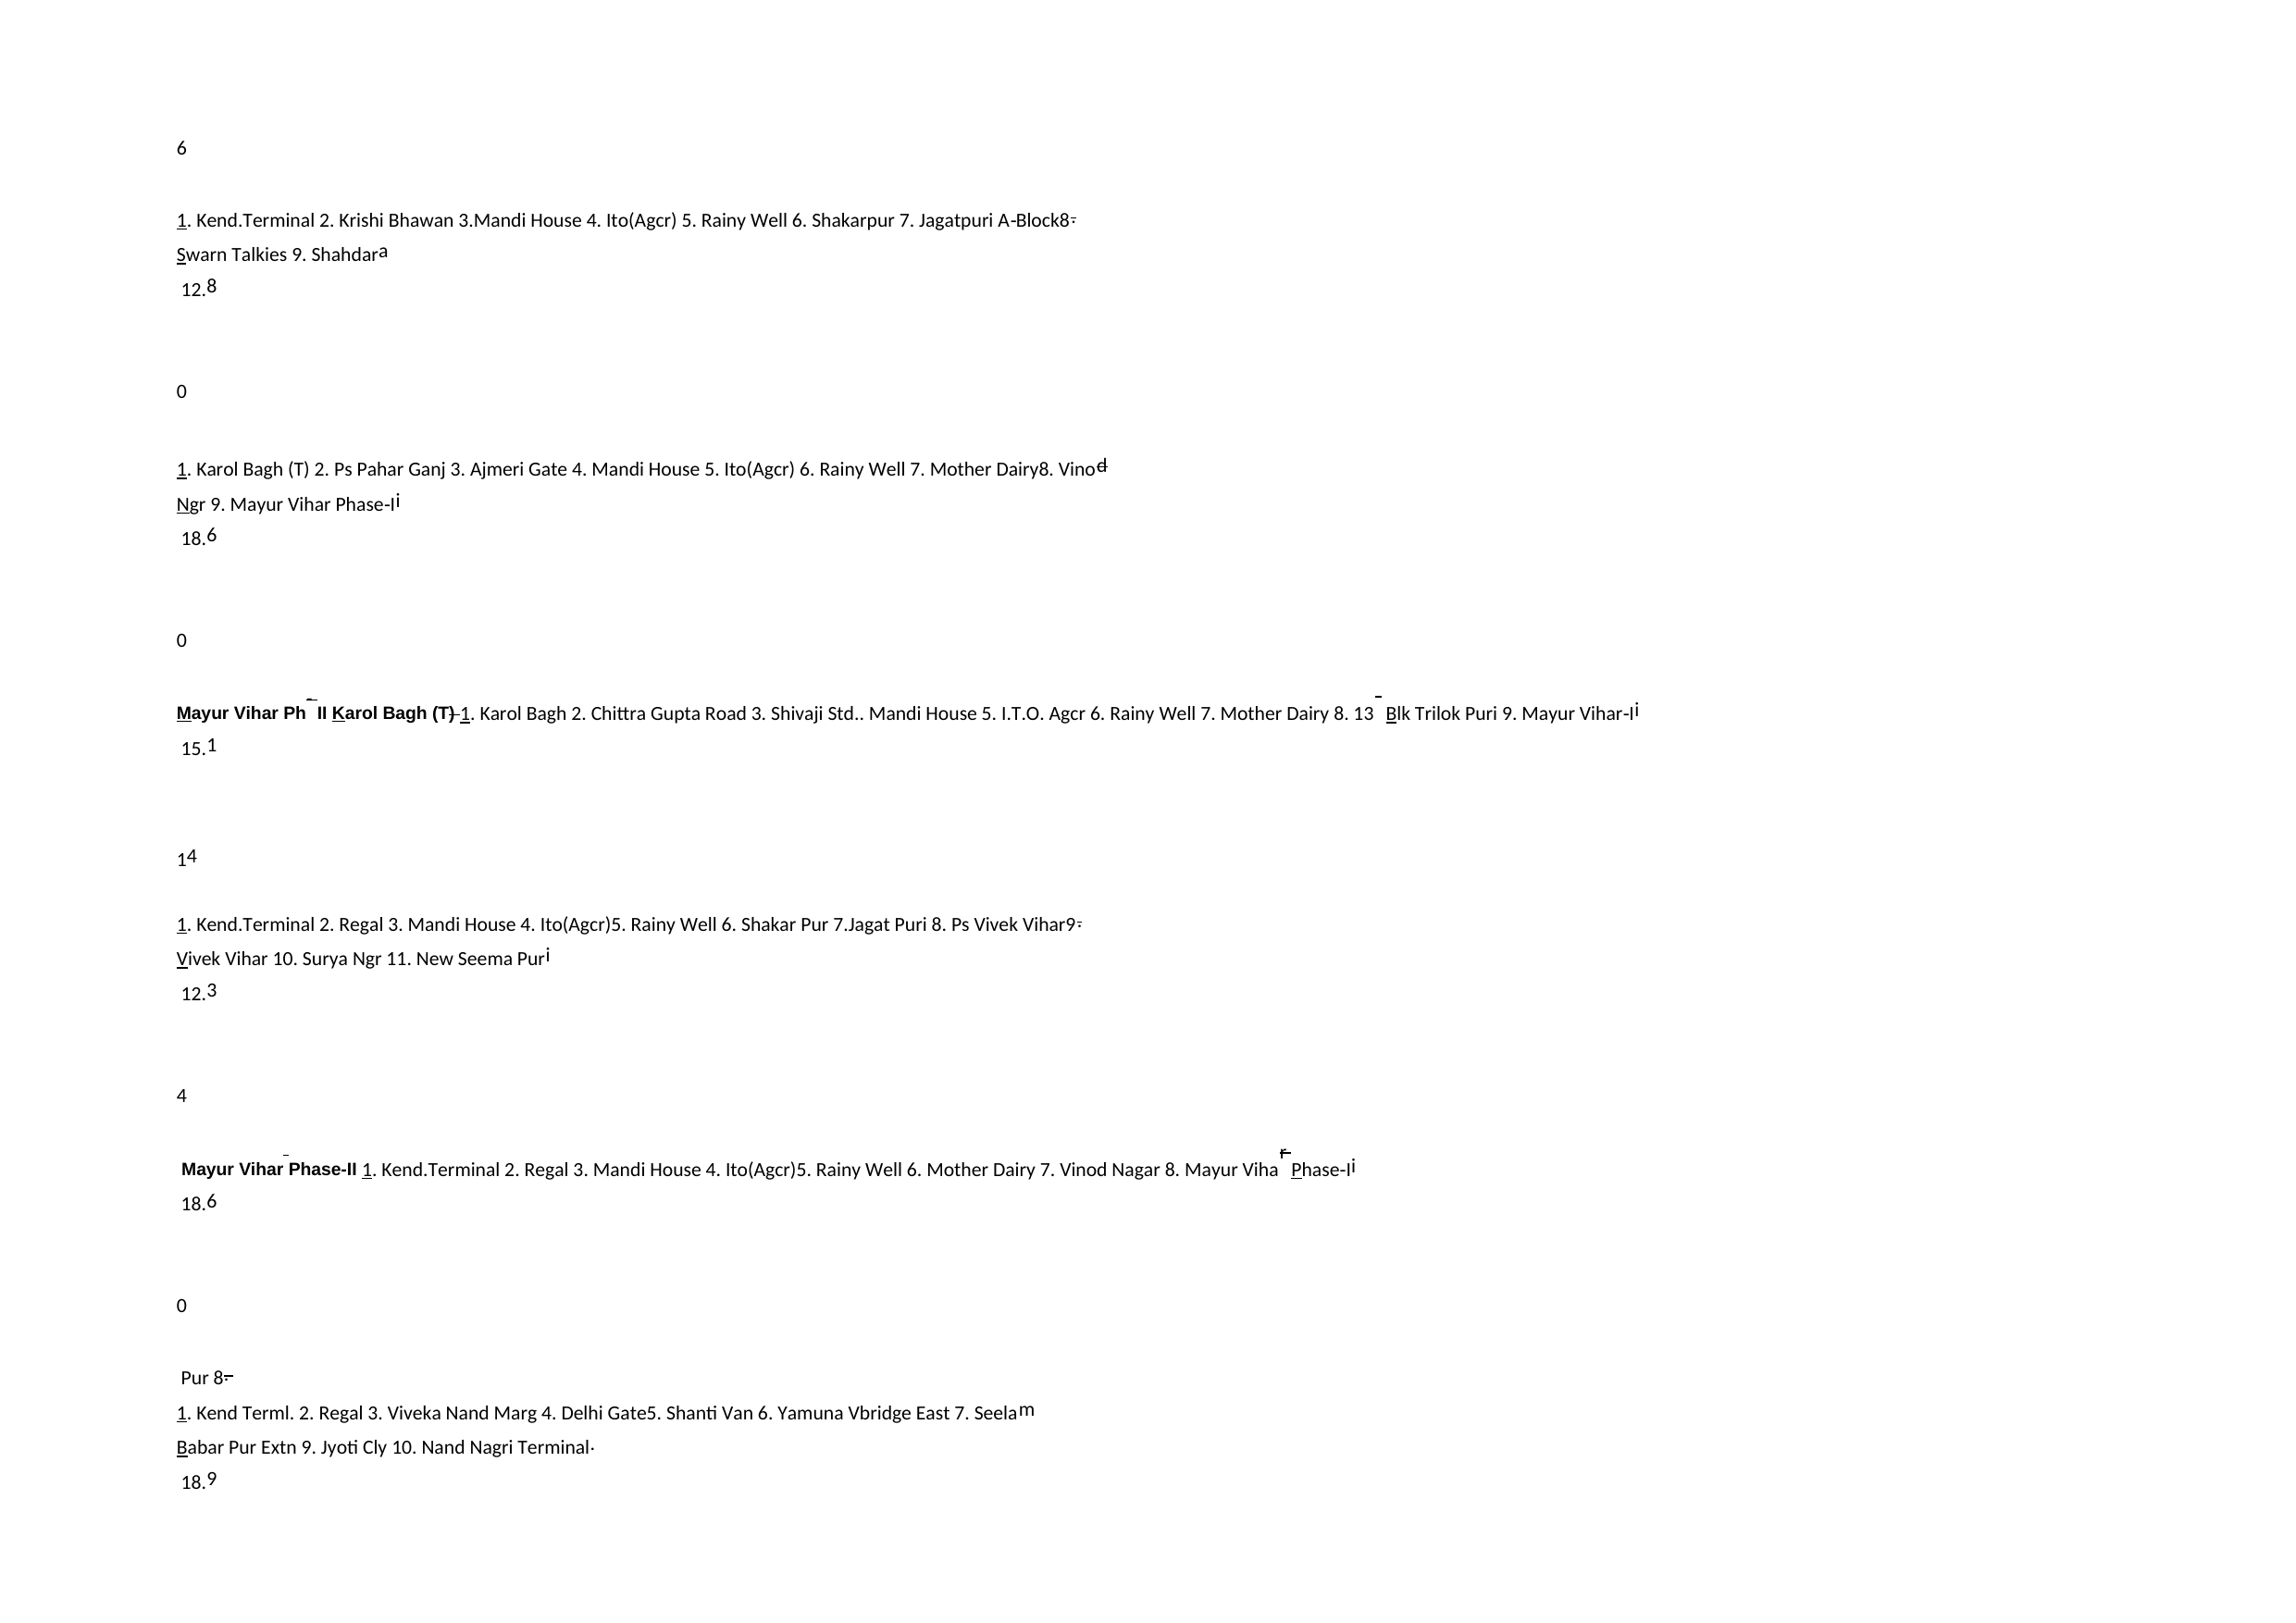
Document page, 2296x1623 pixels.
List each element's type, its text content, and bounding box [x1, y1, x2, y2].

text 1. Kend Terml. 2. Regal 3. Viveka Nand Marg 4. Delhi Gate5. Shanti Van 6. Yamuna Vbridge East 7. Seelam [177, 1388, 2119, 1423]
text 1. Kend.Terminal 2. Krishi Bhawan 3.Mandi House 4. Ito(Agcr) 5. Rainy Well 6. Shakarpur 7. Jagatpuri A‐Block8. [177, 195, 2119, 230]
text 12.3 [177, 969, 2119, 1004]
text 18.6 [177, 1180, 2119, 1214]
text Swarn Talkies 9. Shahdara [177, 230, 2119, 265]
text Babar Pur Extn 9. Jyoti Cly 10. Nand Nagri Terminal. [177, 1423, 2119, 1457]
text 14 [177, 836, 2119, 870]
text 1. Kend.Terminal 2. Regal 3. Mandi House 4. Ito(Agcr)5. Rainy Well 6. Shakar Pur 7.Jagat Puri 8. Ps Vivek Vihar9. [177, 899, 2119, 935]
text 18.6 [177, 514, 2119, 549]
text Ngr 9. Mayur Vihar Phase‐Ii [177, 479, 2119, 514]
text Mayur Vihar Ph- II Karol Bagh (T) 1. Karol Bagh 2. Chittra Gupta Road 3. Shivaji Std.. Mandi House 5. I.T.O. Agcr 6. Rainy Well 7. Mother Dairy 8. 13‐ Blk Trilok Puri 9. Mayur Vihar‐Ii [177, 688, 2119, 724]
text Pur 8. [177, 1354, 2119, 1388]
text 6 [177, 139, 2119, 159]
text 4 [177, 1086, 2119, 1106]
text 0 [177, 382, 2119, 402]
text 0 [177, 1296, 2119, 1317]
text 0 [177, 631, 2119, 651]
text 12.8 [177, 265, 2119, 300]
text Mayur Vihar Phase-II 1. Kend.Terminal 2. Regal 3. Mandi House 4. Ito(Agcr)5. Rainy Well 6. Mother Dairy 7. Vinod Nagar 8. Mayur Vihar Phase‐Ii [177, 1145, 2119, 1180]
text 15.1 [177, 724, 2119, 758]
text 18.9 [177, 1457, 2119, 1493]
text 1. Karol Bagh (T) 2. Ps Pahar Ganj 3. Ajmeri Gate 4. Mandi House 5. Ito(Agcr) 6. Rainy Well 7. Mother Dairy8. Vinod [177, 445, 2119, 479]
text Vivek Vihar 10. Surya Ngr 11. New Seema Puri [177, 935, 2119, 969]
